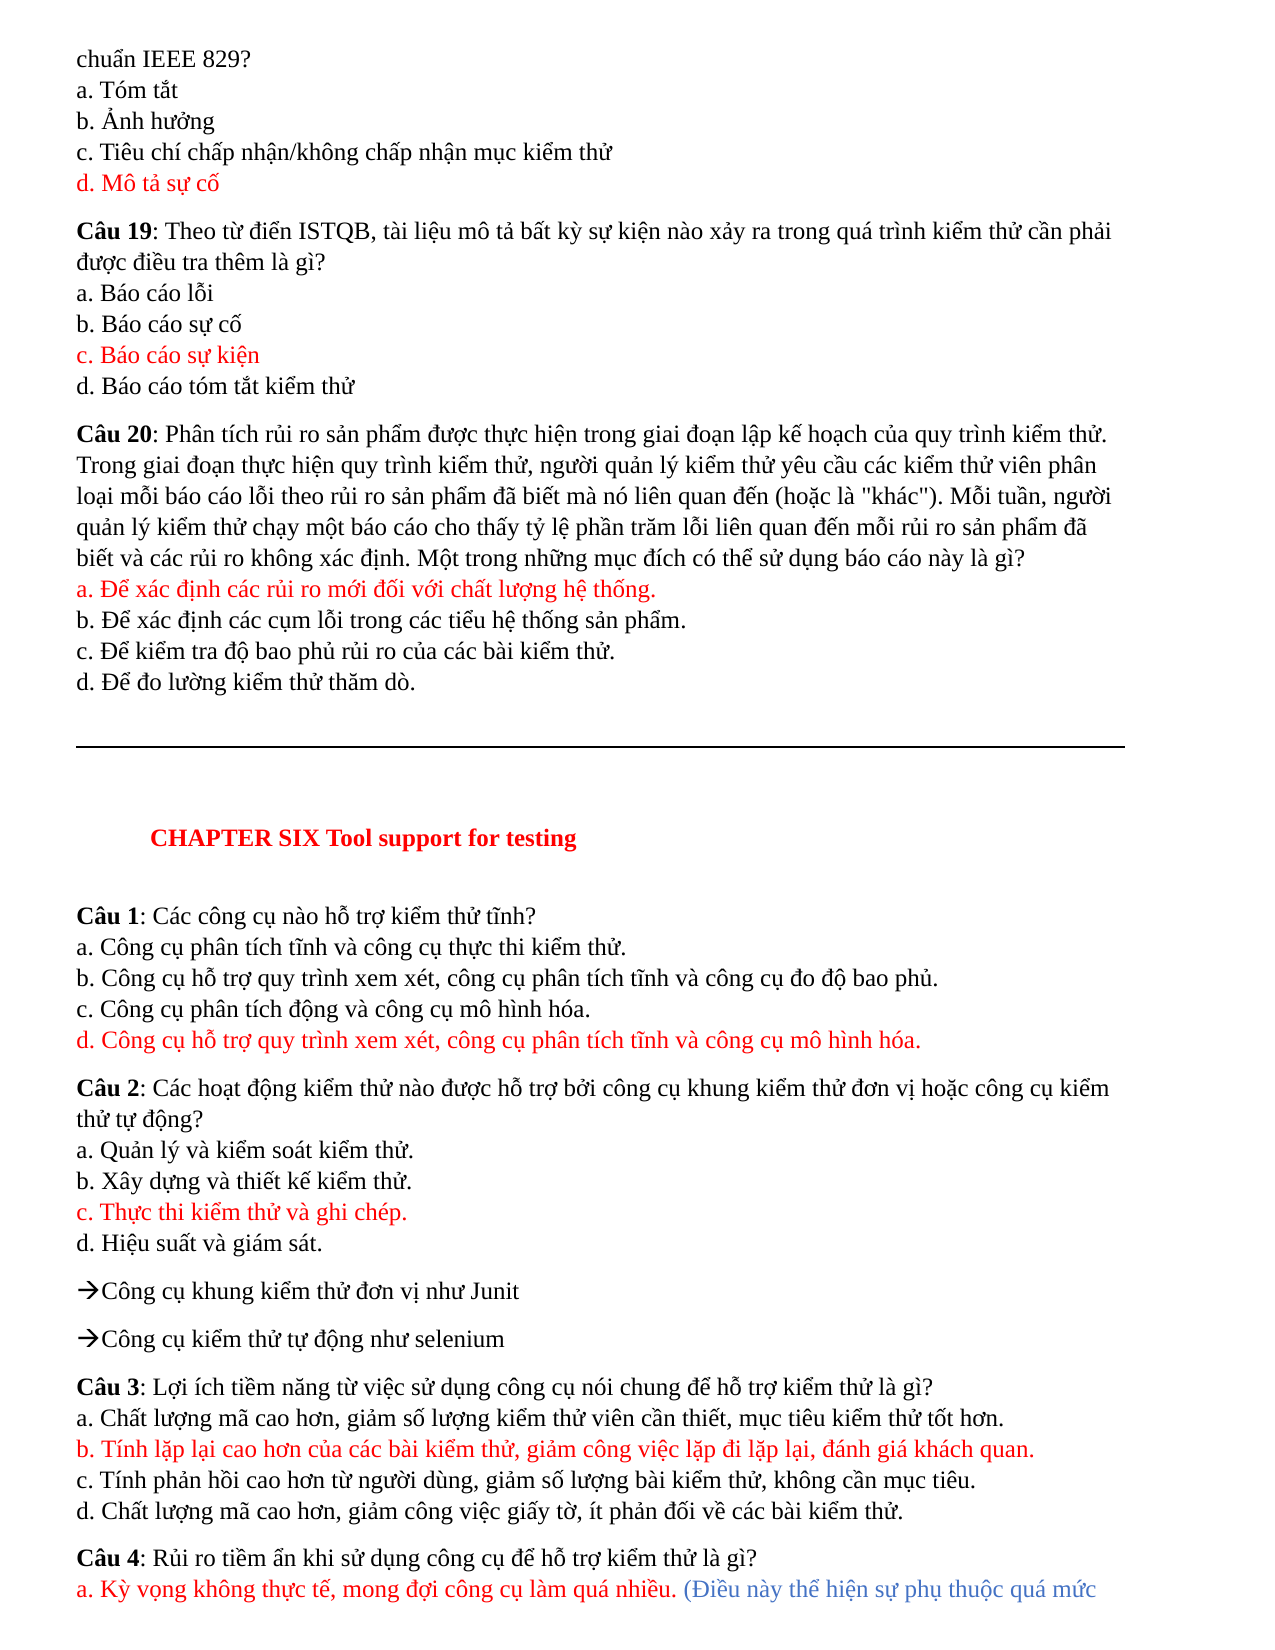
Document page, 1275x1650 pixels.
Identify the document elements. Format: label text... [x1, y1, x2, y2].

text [76, 44, 1125, 197]
text Câu 2: Các hoạt động kiểm thử nào được hỗ trợ bởi công cụ khung kiểm thử đơn vị hoặc công cụ kiểm thử tự động? a. Quản lý và kiểm soát kiểm thử. b. Xây dựng và thiết kế kiểm thử. c. Thực thi kiểm thử và ghi chép. d. Hiệu suất và giám sát. [76, 1073, 1125, 1257]
text Câu 20: Phân tích rủi ro sản phẩm được thực hiện trong giai đoạn lập kế hoạch của quy trình kiểm thử. Trong giai đoạn thực hiện quy trình kiểm thử, người quản lý kiểm thử yêu cầu các kiểm thử viên phân loại mỗi báo cáo lỗi theo rủi ro sản phẩm đã biết mà nó liên quan đến (hoặc là "khác"). Mỗi tuần, người quản lý kiểm thử chạy một báo cáo cho thấy tỷ lệ phần trăm lỗi liên quan đến mỗi rủi ro sản phẩm đã biết và các rủi ro không xác định. Một trong những mục đích có thể sử dụng báo cáo này là gì? a. Để xác định các rủi ro mới đối với chất lượng hệ thống. b. Để xác định các cụm lỗi trong các tiểu hệ thống sản phẩm. c. Để kiểm tra độ bao phủ rủi ro của các bài kiểm thử. d. Để đo lường kiểm thử thăm dò. [76, 419, 1125, 696]
text Câu 19: Theo từ điển ISTQB, tài liệu mô tả bất kỳ sự kiện nào xảy ra trong quá trình kiểm thử cần phải được điều tra thêm là gì? a. Báo cáo lỗi b. Báo cáo sự cố c. Báo cáo sự kiện d. Báo cáo tóm tắt kiểm thử [76, 216, 1125, 400]
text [76, 1543, 1125, 1603]
subtitle CHAPTER SIX Tool support for testing [150, 823, 1125, 851]
text Câu 1: Các công cụ nào hỗ trợ kiểm thử tĩnh? a. Công cụ phân tích tĩnh và công cụ thực thi kiểm thử. b. Công cụ hỗ trợ quy trình xem xét, công cụ phân tích tĩnh và công cụ đo độ bao phủ. c. Công cụ phân tích động và công cụ mô hình hóa. d. Công cụ hỗ trợ quy trình xem xét, công cụ phân tích tĩnh và công cụ mô hình hóa. [76, 901, 1125, 1054]
text Câu 3: Lợi ích tiềm năng từ việc sử dụng công cụ nói chung để hỗ trợ kiểm thử là gì? a. Chất lượng mã cao hơn, giảm số lượng kiểm thử viên cần thiết, mục tiêu kiểm thử tốt hơn. b. Tính lặp lại cao hơn của các bài kiểm thử, giảm công việc lặp đi lặp lại, đánh giá khách quan. c. Tính phản hồi cao hơn từ người dùng, giảm số lượng bài kiểm thử, không cần mục tiêu. d. Chất lượng mã cao hơn, giảm công việc giấy tờ, ít phản đối về các bài kiểm thử. [76, 1372, 1125, 1524]
text Công cụ kiểm thử tự động như selenium [76, 1324, 1125, 1353]
text Công cụ khung kiểm thử đơn vị như Junit [76, 1276, 1125, 1305]
